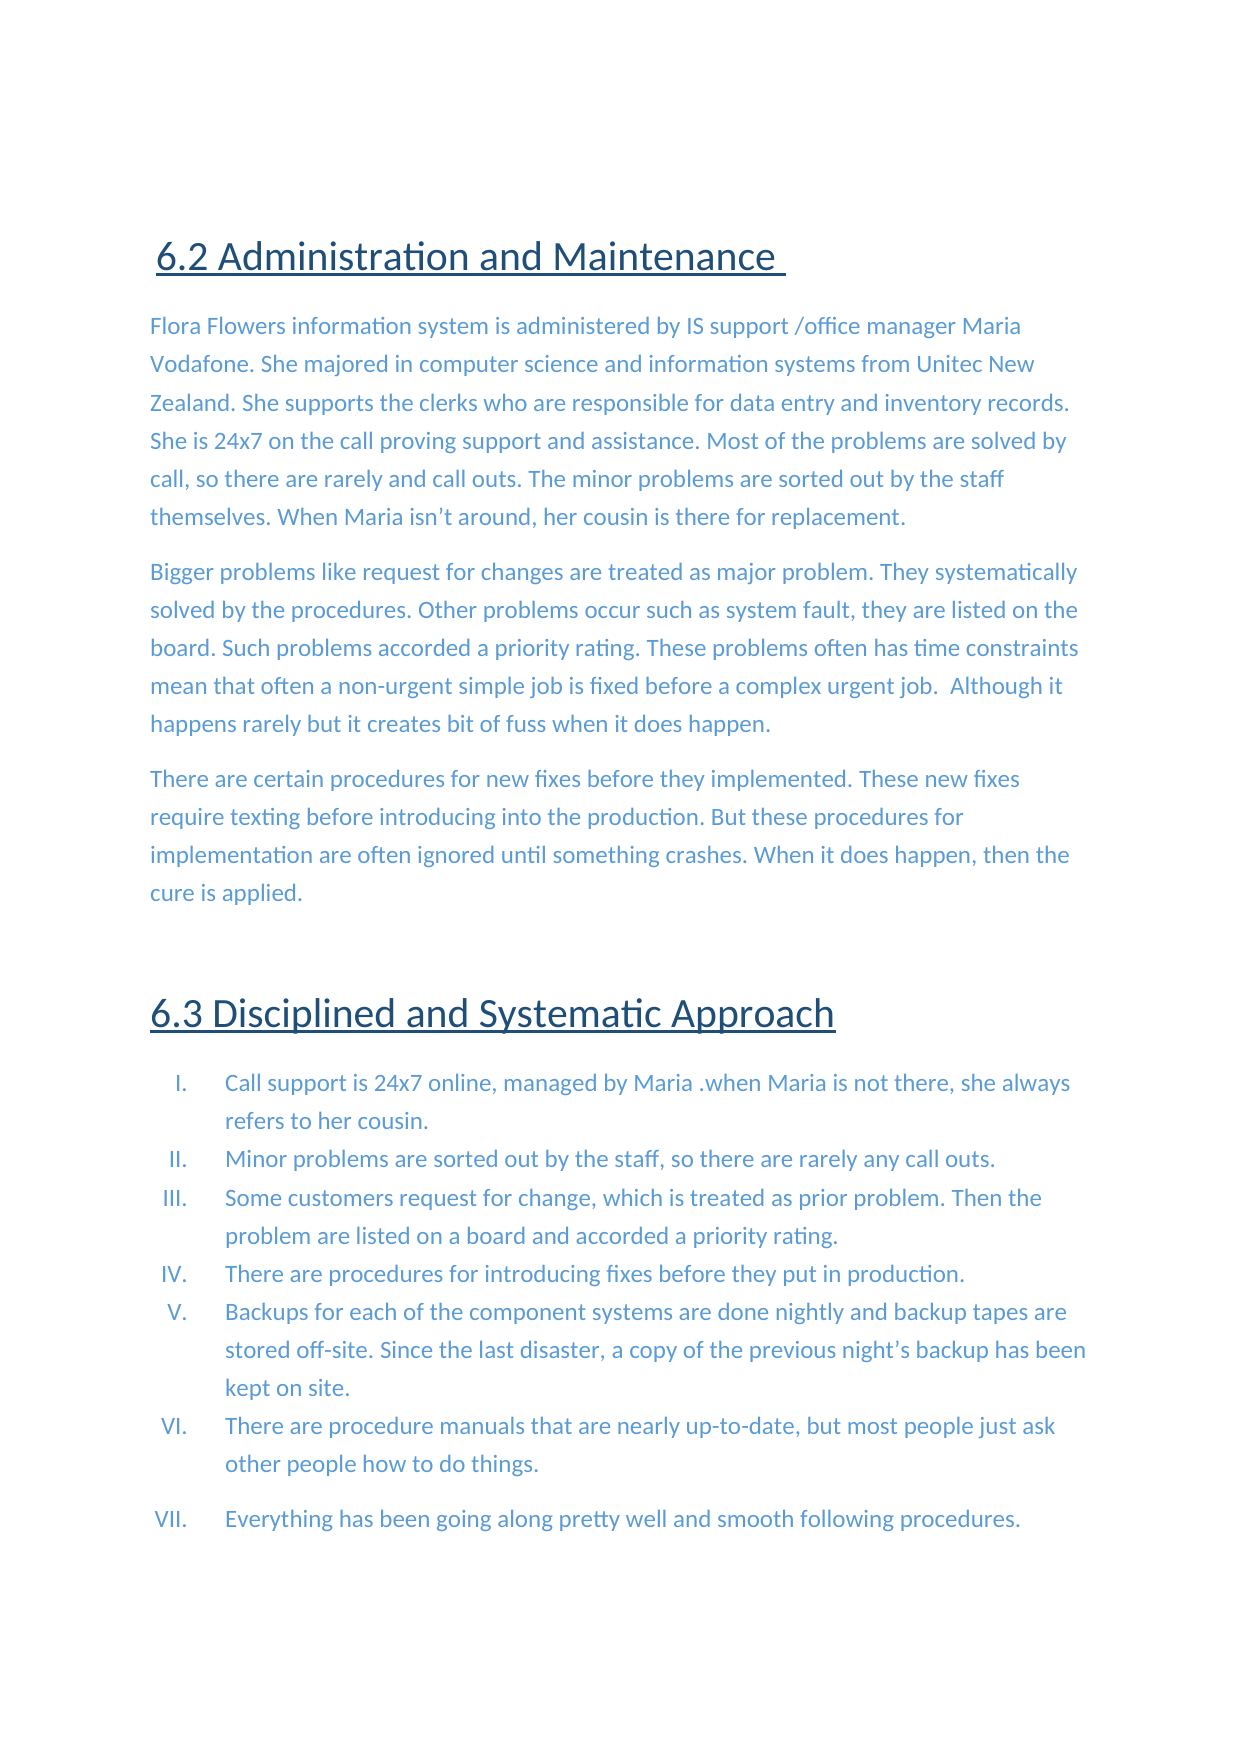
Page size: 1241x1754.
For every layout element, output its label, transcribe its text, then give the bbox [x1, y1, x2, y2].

list There are procedure manuals that are nearly up-to-date, but most people just ask other people how to do things. [187, 1410, 1090, 1479]
text 6.3 Disciplined and Systematic Approach [150, 987, 1090, 1038]
list Everything has been going along pretty well and smooth following procedures. [187, 1503, 1090, 1534]
text 6.2 Administration and Maintenance [150, 230, 1090, 281]
text Flora Flowers information system is administered by IS support /office manager Maria Vodafone. She majored in computer science and information systems from Unitec New Zealand. She supports the clerks who are responsible for data entry and inventory records. She is 24x7 on the call proving support and assistance. Most of the problems are solved by call, so there are rarely and call outs. The minor problems are sorted out by the staff themselves. When Maria isn’t around, her cousin is there for replacement. [150, 310, 1090, 532]
list Call support is 24x7 online, managed by Maria .when Maria is not there, she always refers to her cousin. [187, 1067, 1090, 1136]
list Some customers request for change, which is treated as prior problem. Then the problem are listed on a board and accorded a priority rating. [187, 1182, 1090, 1250]
list Backups for each of the component systems are done nightly and backup tapes are stored off-site. Since the last disaster, a copy of the previous night’s backup has been kept on site. [187, 1296, 1090, 1403]
text There are certain procedures for new fixes before they implemented. These new fixes require texting before introducing into the production. But these procedures for implementation are often ignored until something crashes. When it does happen, then the cure is applied. [150, 763, 1090, 908]
text Bigger problems like request for changes are treated as major problem. They systematically solved by the procedures. Other problems occur such as system fault, they are listed on the board. Such problems accorded a priority rating. These problems often has time constraints mean that often a non-urgent simple job is fixed before a complex urgent job. Although it happens rarely but it creates bit of fuss when it does happen. [150, 556, 1090, 739]
list There are procedures for introducing fixes before they put in production. [187, 1258, 1090, 1288]
list Minor problems are sorted out by the staff, so there are rarely any call outs. [187, 1143, 1090, 1174]
